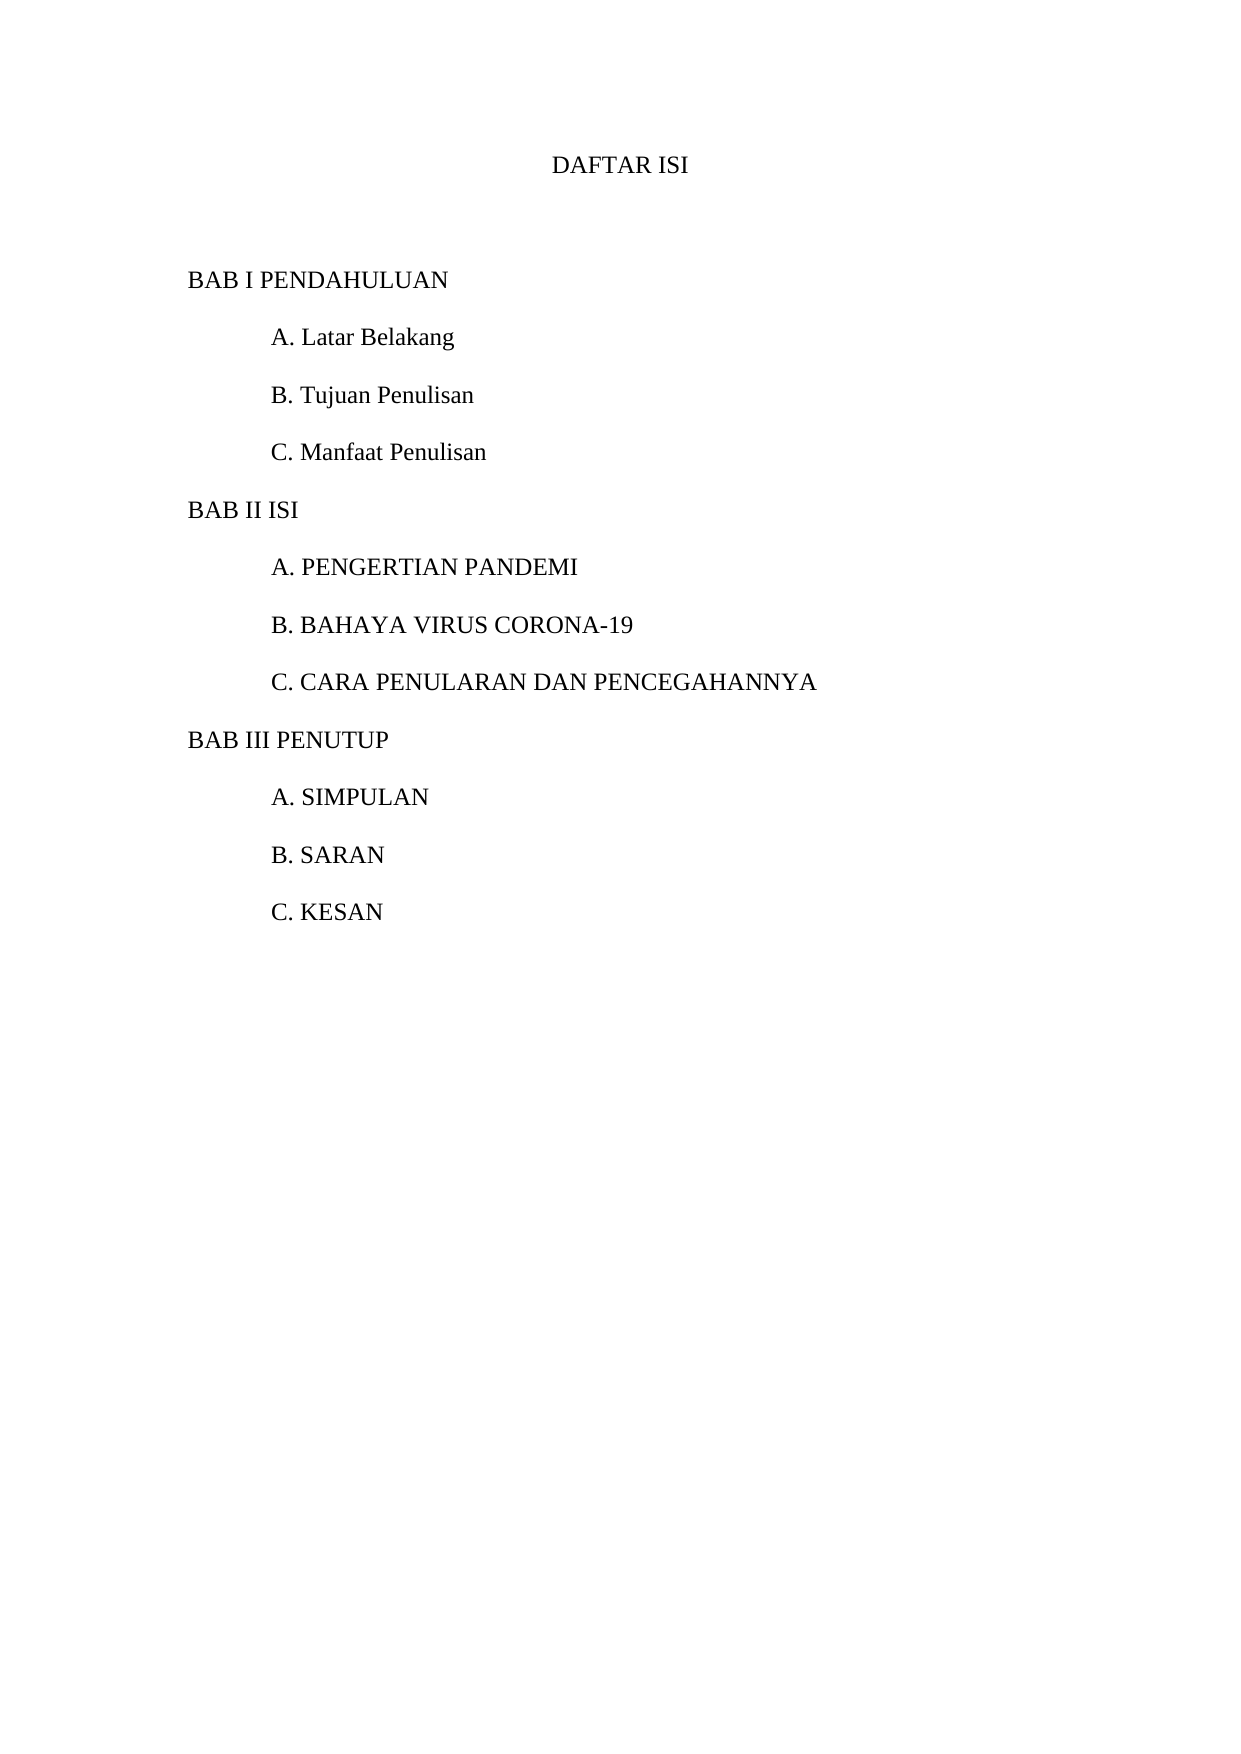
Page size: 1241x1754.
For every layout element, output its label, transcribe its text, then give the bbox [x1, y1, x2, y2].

text DAFTAR ISI [187, 150, 1053, 179]
list BAB II ISI [187, 495, 1053, 524]
list SARAN [187, 840, 1053, 869]
list BAHAYA VIRUS CORONA-19 [187, 610, 1053, 639]
list PENGERTIAN PANDEMI [187, 552, 1053, 581]
list Latar Belakang [271, 322, 1053, 351]
list Manfaat Penulisan [271, 437, 1053, 466]
text BAB I PENDAHULUAN [187, 265, 1053, 294]
list SIMPULAN [187, 782, 1053, 811]
list BAB III PENUTUP [187, 725, 1053, 754]
list KESAN [187, 897, 1053, 926]
list CARA PENULARAN DAN PENCEGAHANNYA [187, 667, 1053, 696]
list Tujuan Penulisan [271, 380, 1053, 409]
